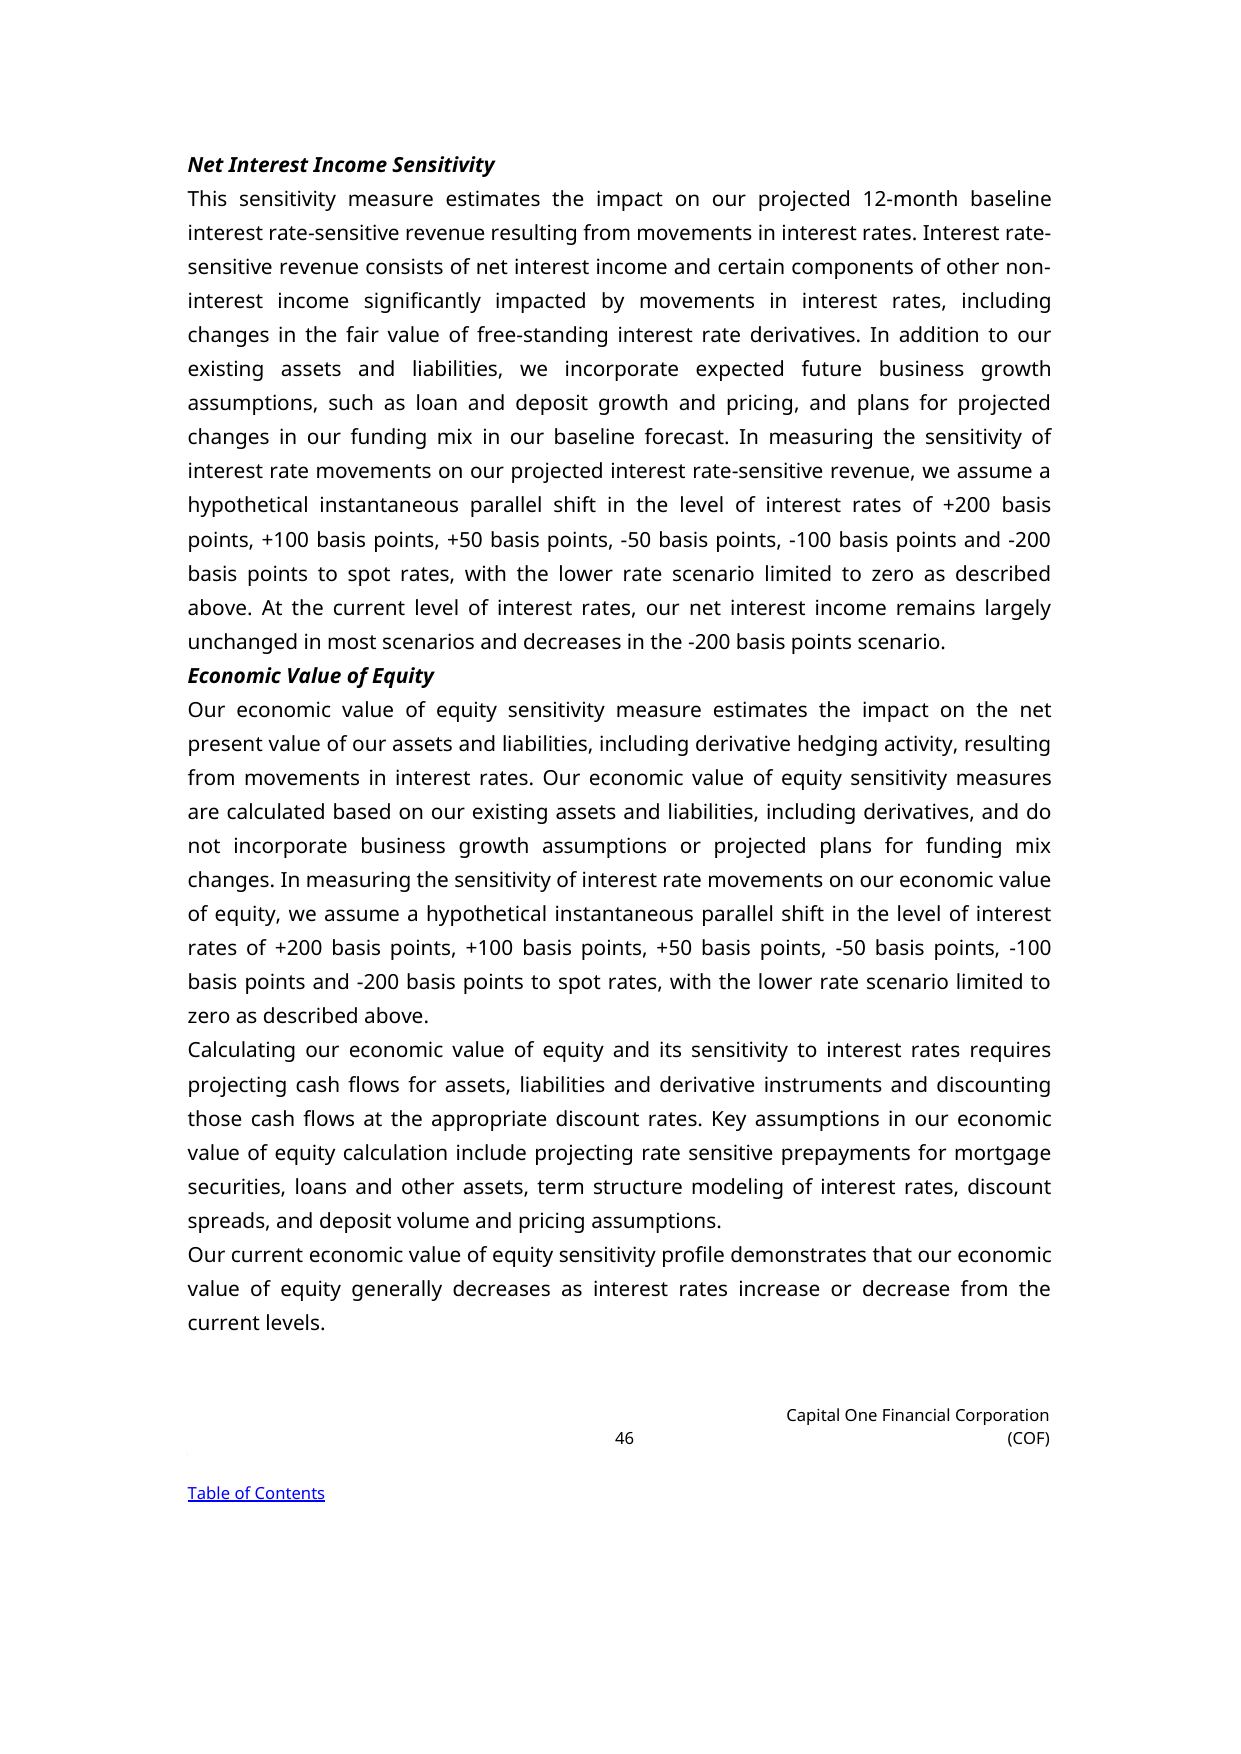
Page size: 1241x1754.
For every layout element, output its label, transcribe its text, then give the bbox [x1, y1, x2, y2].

text Our economic value of equity sensitivity measure estimates the impact on the net present value of our assets and liabilities, including derivative hedging activity, resulting from movements in interest rates. Our economic value of equity sensitivity measures are calculated based on our existing assets and liabilities, including derivatives, and do not incorporate business growth assumptions or projected plans for funding mix changes. In measuring the sensitivity of interest rate movements on our economic value of equity, we assume a hypothetical instantaneous parallel shift in the level of interest rates of +200 basis points, +100 basis points, +50 basis points, -50 basis points, -100 basis points and -200 basis points to spot rates, with the lower rate scenario limited to zero as described above. [187, 695, 1053, 1030]
text Table of Contents [187, 1481, 1053, 1504]
text This sensitivity measure estimates the impact on our projected 12-month baseline interest rate-sensitive revenue resulting from movements in interest rates. Interest rate-sensitive revenue consists of net interest income and certain components of other non-interest income significantly impacted by movements in interest rates, including changes in the fair value of free-standing interest rate derivatives. In addition to our existing assets and liabilities, we incorporate expected future business growth assumptions, such as loan and deposit growth and pricing, and plans for projected changes in our funding mix in our baseline forecast. In measuring the sensitivity of interest rate movements on our projected interest rate-sensitive revenue, we assume a hypothetical instantaneous parallel shift in the level of interest rates of +200 basis points, +100 basis points, +50 basis points, -50 basis points, -100 basis points and -200 basis points to spot rates, with the lower rate scenario limited to zero as described above. At the current level of interest rates, our net interest income remains largely unchanged in most scenarios and decreases in the -200 basis points scenario. [187, 184, 1053, 655]
text Net Interest Income Sensitivity [187, 150, 1053, 178]
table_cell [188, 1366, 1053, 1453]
text Calculating our economic value of equity and its sensitivity to interest rates requires projecting cash flows for assets, liabilities and derivative instruments and discounting those cash flows at the appropriate discount rates. Key assumptions in our economic value of equity calculation include projecting rate sensitive prepayments for mortgage securities, loans and other assets, term structure modeling of interest rates, discount spreads, and deposit volume and pricing assumptions. [187, 1036, 1053, 1234]
text Economic Value of Equity [187, 661, 1053, 689]
text Our current economic value of equity sensitivity profile demonstrates that our economic value of equity generally decreases as interest rates increase or decrease from the current levels. [187, 1240, 1053, 1337]
